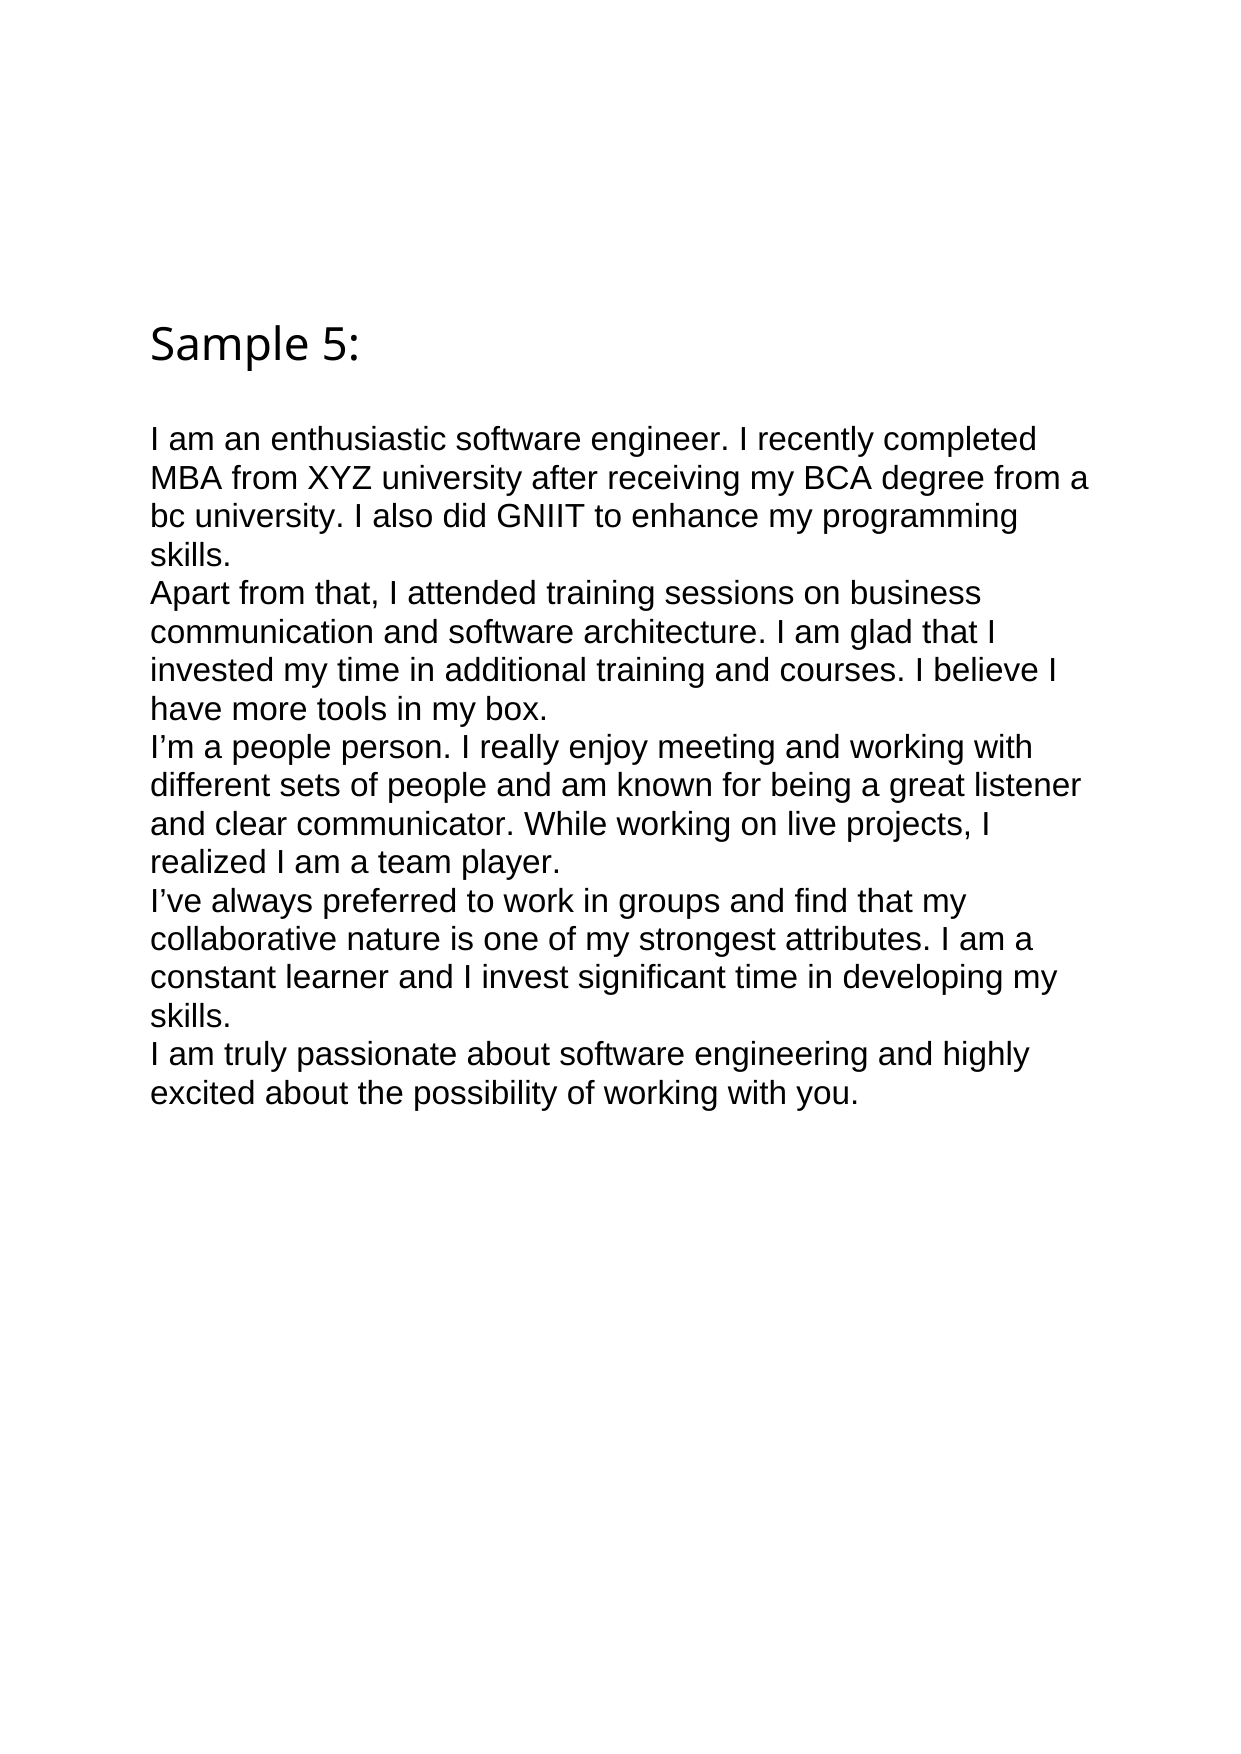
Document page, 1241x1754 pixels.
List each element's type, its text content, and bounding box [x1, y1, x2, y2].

text I’ve always preferred to work in groups and find that my collaborative nature is one of my strongest attributes. I am a constant learner and I invest significant time in developing my skills. [150, 881, 1090, 1034]
text I’m a people person. I really enjoy meeting and working with different sets of people and am known for being a great listener and clear communicator. While working on live projects, I realized I am a team player. [150, 727, 1090, 881]
text I am truly passionate about software engineering and highly excited about the possibility of working with you. [150, 1034, 1090, 1111]
text I am an enthusiastic software engineer. I recently completed MBA from XYZ university after receiving my BCA degree from a bc university. I also did GNIIT to enhance my programming skills. [150, 419, 1090, 573]
text Sample 5: [150, 312, 1090, 374]
text Apart from that, I attended training sessions on business communication and software architecture. I am glad that I invested my time in additional training and courses. I believe I have more tools in my box. [150, 573, 1090, 727]
